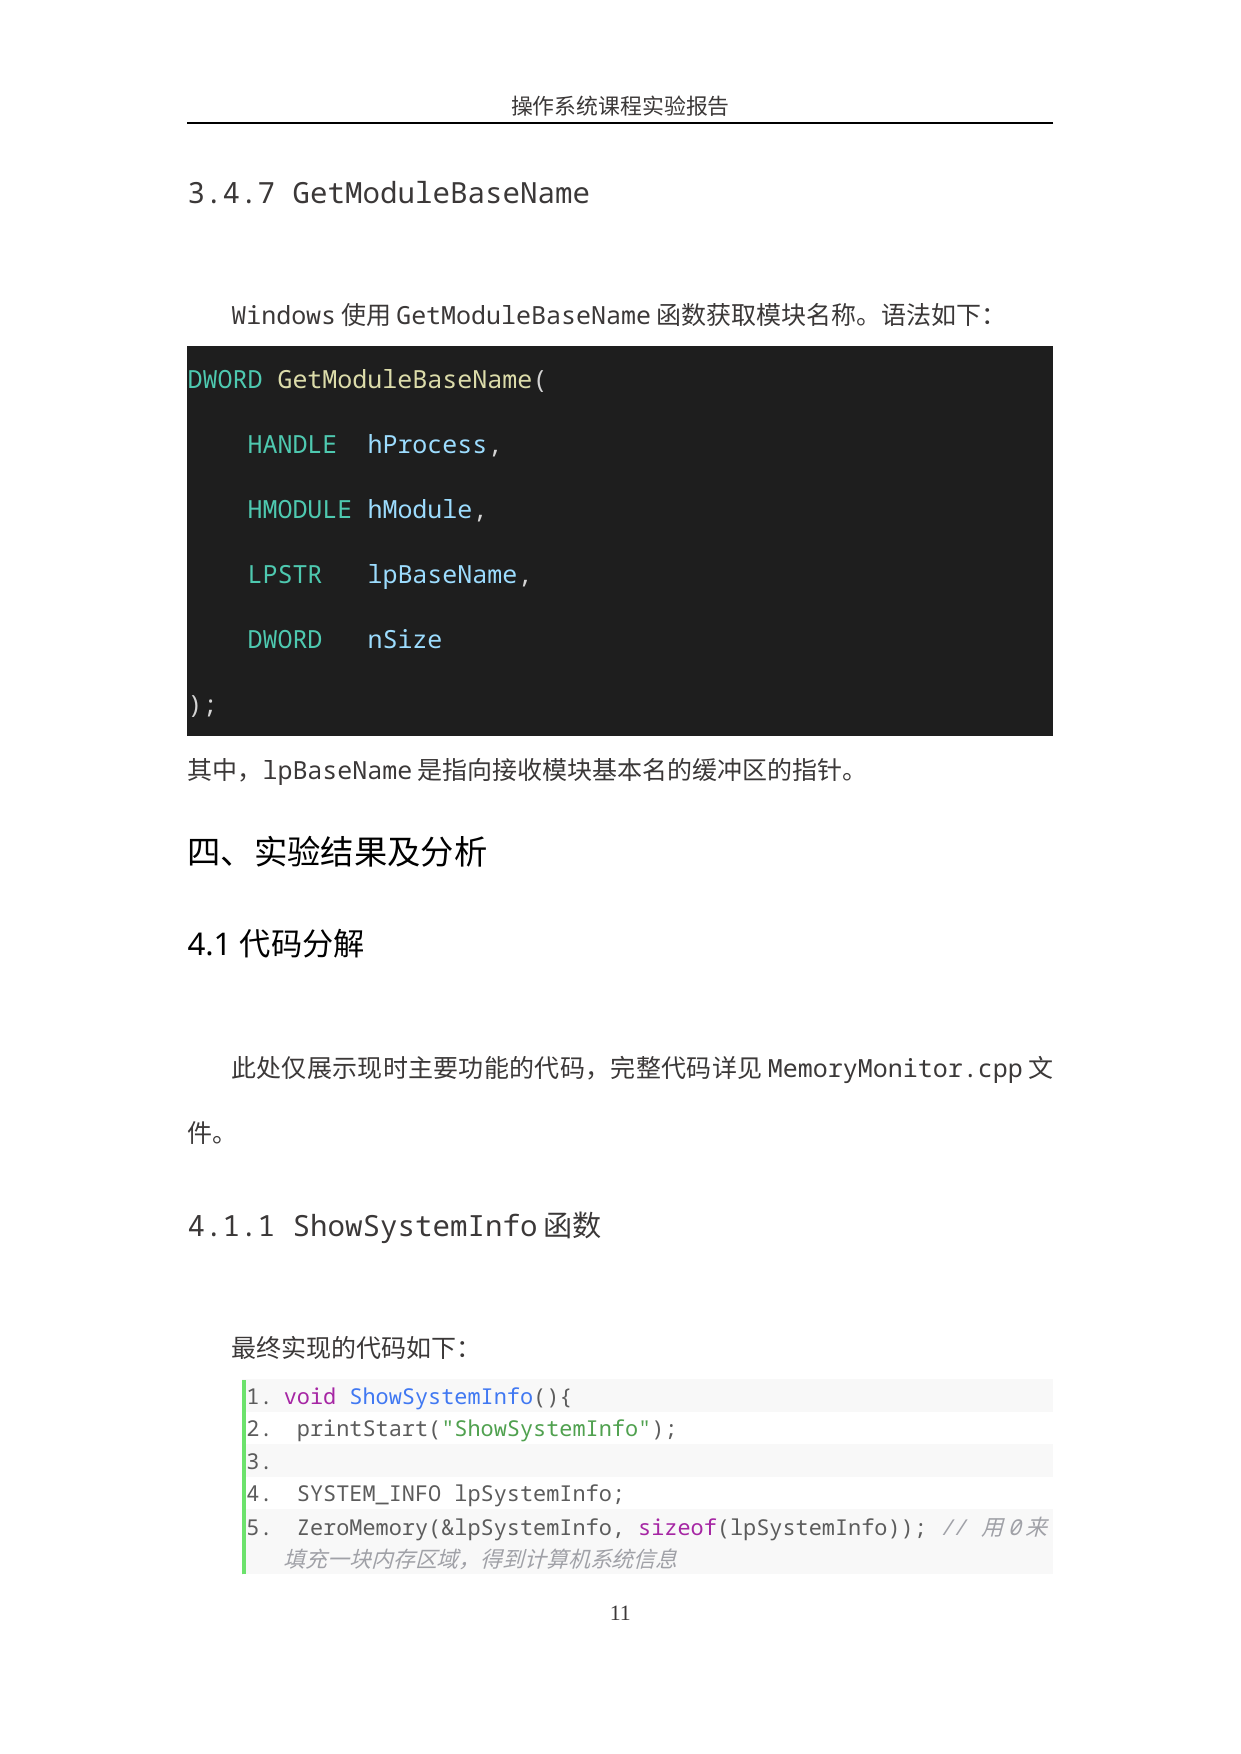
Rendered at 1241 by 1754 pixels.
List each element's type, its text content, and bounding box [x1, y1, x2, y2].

subtitle 4.1 代码分解 [187, 909, 1053, 974]
text ); [187, 671, 1053, 736]
list void ShowSystemInfo(){ [242, 1379, 1053, 1412]
text 最终实现的代码如下： [187, 1314, 1053, 1379]
text LPSTR lpBaseName, [187, 541, 1053, 606]
text HANDLE hProcess, [187, 411, 1053, 476]
subtitle 四、实验结果及分析 [187, 817, 1053, 882]
subtitle 3.4.7 GetModuleBaseName [187, 160, 1053, 225]
text HMODULE hModule, [187, 476, 1053, 541]
text 此处仅展示现时主要功能的代码，完整代码详见MemoryMonitor.cpp文件。 [187, 1034, 1053, 1164]
list printStart("ShowSystemInfo"); [246, 1412, 1053, 1444]
list ZeroMemory(&lpSystemInfo, sizeof(lpSystemInfo)); // 用0来填充一块内存区域，得到计算机系统信息 [246, 1509, 1053, 1574]
subtitle 4.1.1 ShowSystemInfo函数 [187, 1192, 1053, 1257]
text 其中，lpBaseName是指向接收模块基本名的缓冲区的指针。 [187, 736, 1053, 801]
list SYSTEM_INFO lpSystemInfo; [246, 1477, 1053, 1509]
text DWORD nSize [187, 606, 1053, 671]
text DWORD GetModuleBaseName( [187, 346, 1053, 411]
text Windows使用GetModuleBaseName函数获取模块名称。语法如下： [187, 281, 1053, 346]
